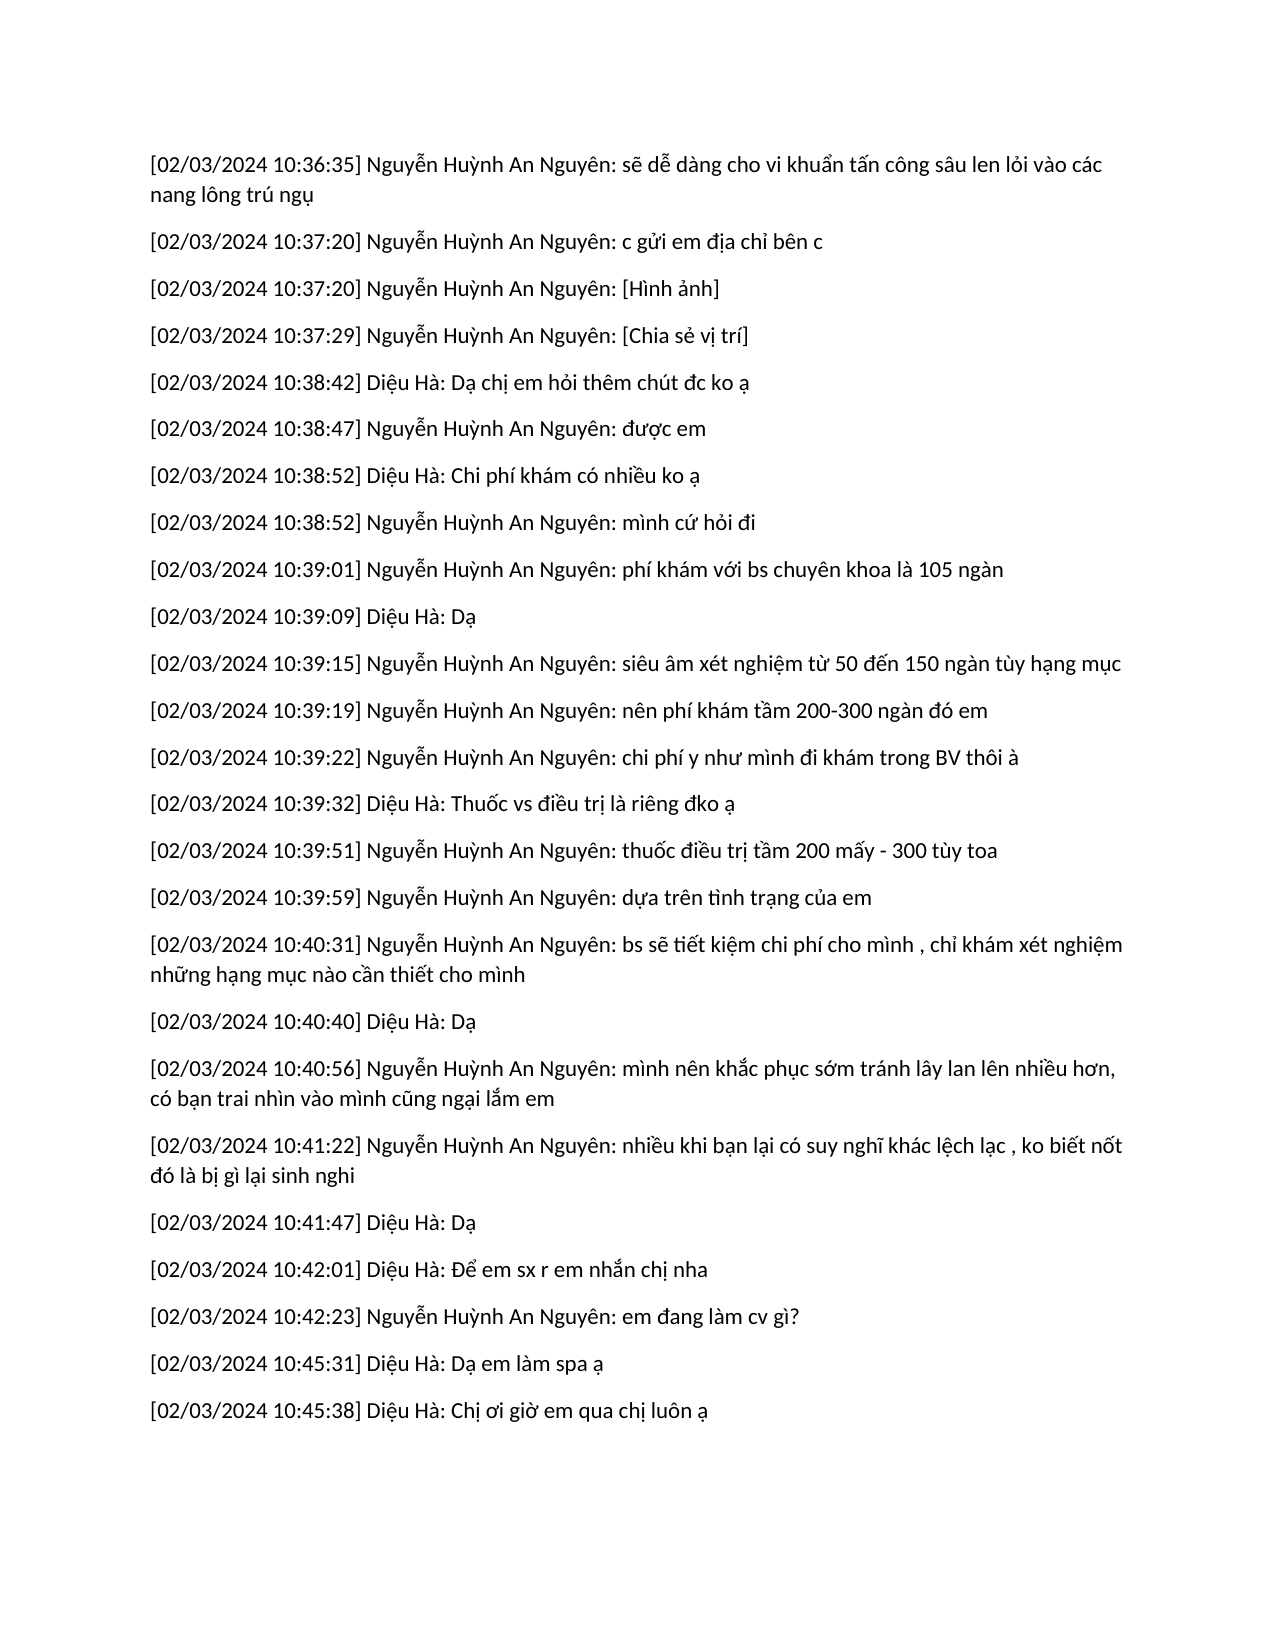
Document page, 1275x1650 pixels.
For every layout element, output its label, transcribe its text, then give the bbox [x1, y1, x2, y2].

text [02/03/2024 10:41:22] Nguyễn Huỳnh An Nguyên: nhiều khi bạn lại có suy nghĩ khác lệch lạc , ko biết nốt đó là bị gì lại sinh nghi [150, 1131, 1125, 1189]
text [02/03/2024 10:39:15] Nguyễn Huỳnh An Nguyên: siêu âm xét nghiệm từ 50 đến 150 ngàn tùy hạng mục [150, 649, 1125, 677]
text [02/03/2024 10:37:20] Nguyễn Huỳnh An Nguyên: [Hình ảnh] [150, 274, 1125, 302]
text [02/03/2024 10:39:32] Diệu Hà: Thuốc vs điều trị là riêng đko ạ [150, 789, 1125, 818]
text [02/03/2024 10:37:29] Nguyễn Huỳnh An Nguyên: [Chia sẻ vị trí] [150, 321, 1125, 349]
text [02/03/2024 10:45:38] Diệu Hà: Chị ơi giờ em qua chị luôn ạ [150, 1396, 1125, 1424]
text [02/03/2024 10:38:42] Diệu Hà: Dạ chị em hỏi thêm chút đc ko ạ [150, 368, 1125, 396]
text [02/03/2024 10:38:52] Diệu Hà: Chi phí khám có nhiều ko ạ [150, 461, 1125, 489]
text [02/03/2024 10:42:23] Nguyễn Huỳnh An Nguyên: em đang làm cv gì? [150, 1302, 1125, 1330]
text [02/03/2024 10:37:20] Nguyễn Huỳnh An Nguyên: c gửi em địa chỉ bên c [150, 227, 1125, 255]
text [02/03/2024 10:39:09] Diệu Hà: Dạ [150, 602, 1125, 630]
text [02/03/2024 10:40:40] Diệu Hà: Dạ [150, 1007, 1125, 1035]
text [02/03/2024 10:40:56] Nguyễn Huỳnh An Nguyên: mình nên khắc phục sớm tránh lây lan lên nhiều hơn, có bạn trai nhìn vào mình cũng ngại lắm em [150, 1054, 1125, 1112]
text [02/03/2024 10:41:47] Diệu Hà: Dạ [150, 1208, 1125, 1236]
text [02/03/2024 10:39:51] Nguyễn Huỳnh An Nguyên: thuốc điều trị tầm 200 mấy - 300 tùy toa [150, 836, 1125, 864]
text [02/03/2024 10:40:31] Nguyễn Huỳnh An Nguyên: bs sẽ tiết kiệm chi phí cho mình , chỉ khám xét nghiệm những hạng mục nào cần thiết cho mình [150, 930, 1125, 988]
text [02/03/2024 10:38:52] Nguyễn Huỳnh An Nguyên: mình cứ hỏi đi [150, 508, 1125, 536]
text [02/03/2024 10:36:35] Nguyễn Huỳnh An Nguyên: sẽ dễ dàng cho vi khuẩn tấn công sâu len lỏi vào các nang lông trú ngụ [150, 150, 1125, 208]
text [02/03/2024 10:39:22] Nguyễn Huỳnh An Nguyên: chi phí y như mình đi khám trong BV thôi à [150, 743, 1125, 771]
text [02/03/2024 10:42:01] Diệu Hà: Để em sx r em nhắn chị nha [150, 1255, 1125, 1283]
text [02/03/2024 10:39:01] Nguyễn Huỳnh An Nguyên: phí khám với bs chuyên khoa là 105 ngàn [150, 555, 1125, 583]
text [02/03/2024 10:39:59] Nguyễn Huỳnh An Nguyên: dựa trên tình trạng của em [150, 883, 1125, 911]
text [02/03/2024 10:38:47] Nguyễn Huỳnh An Nguyên: được em [150, 414, 1125, 443]
text [02/03/2024 10:39:19] Nguyễn Huỳnh An Nguyên: nên phí khám tầm 200-300 ngàn đó em [150, 696, 1125, 724]
text [02/03/2024 10:45:31] Diệu Hà: Dạ em làm spa ạ [150, 1349, 1125, 1377]
